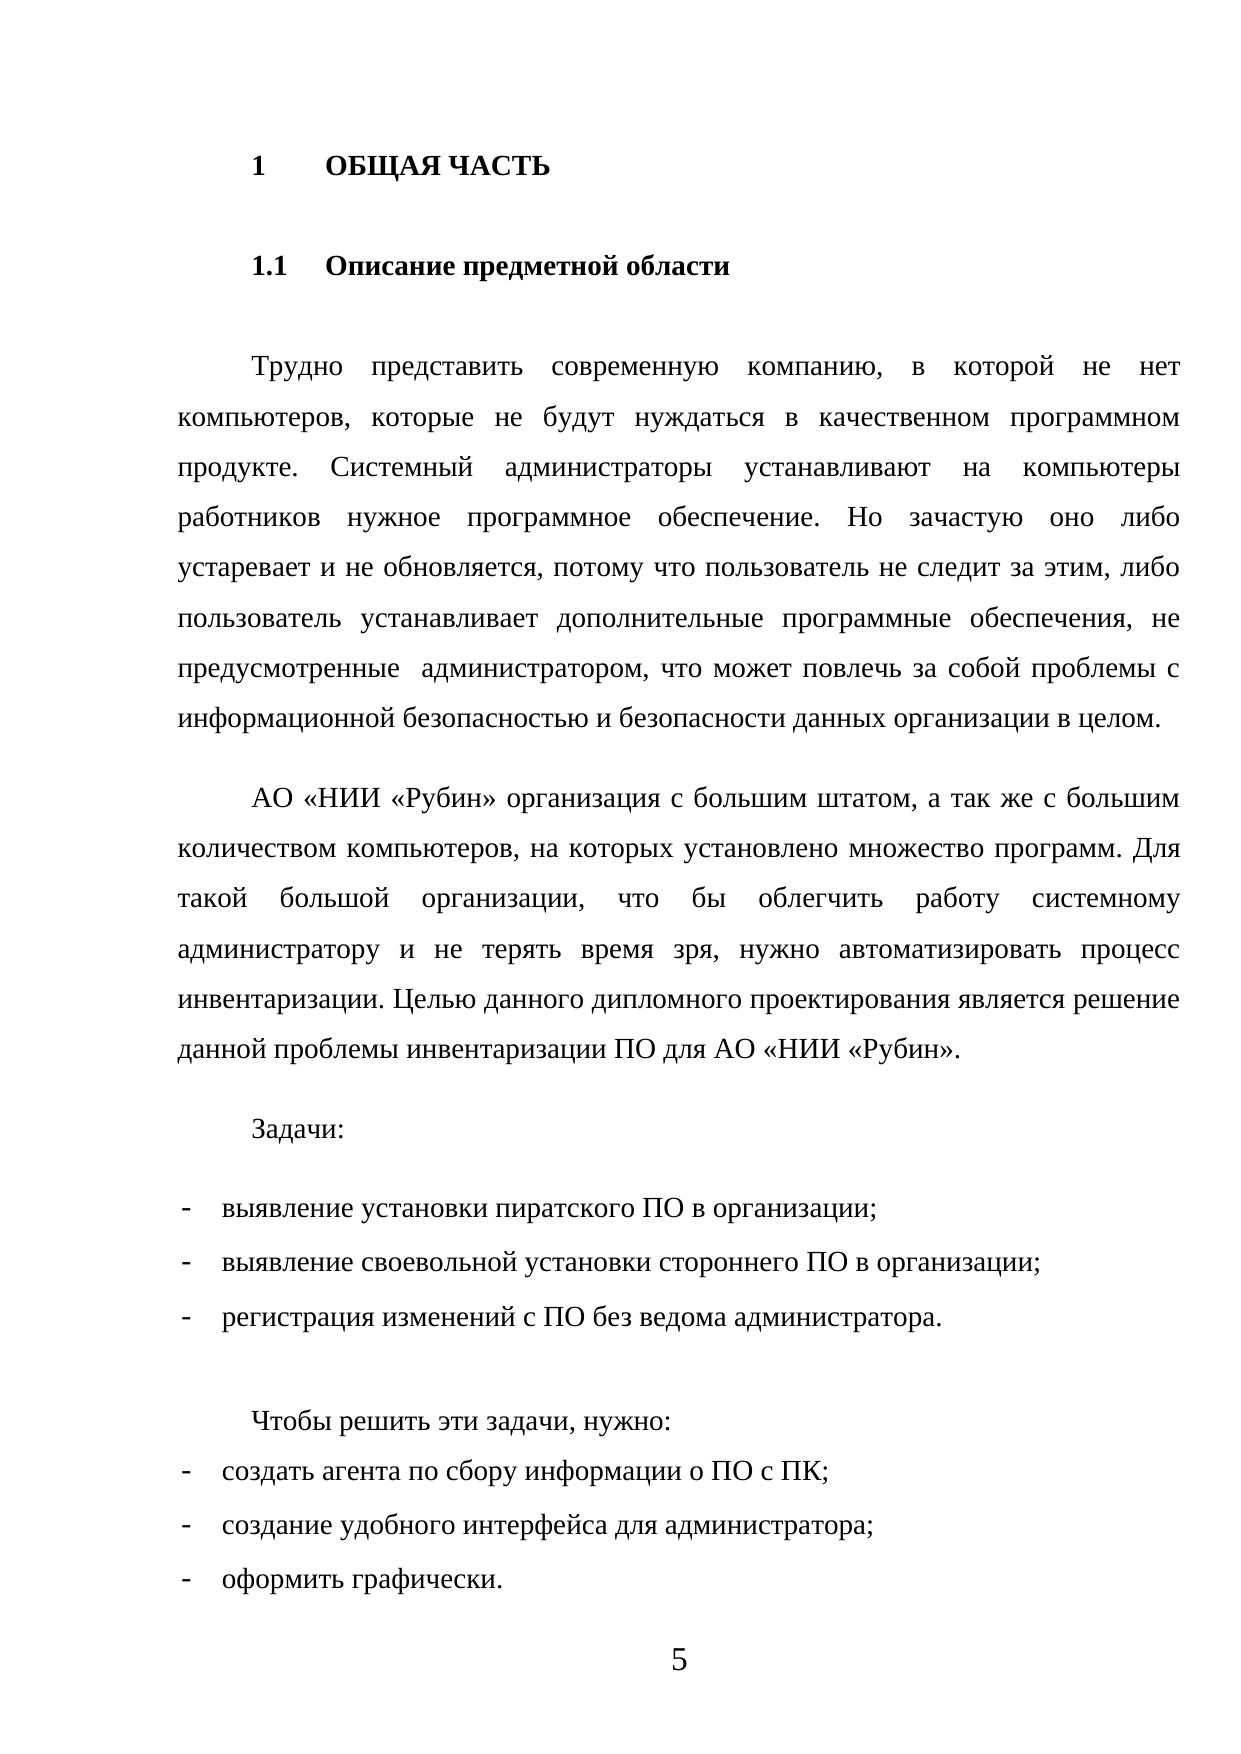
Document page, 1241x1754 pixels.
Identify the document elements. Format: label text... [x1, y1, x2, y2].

text Задачи: [177, 1111, 1181, 1144]
list оформить графически. [177, 1561, 1181, 1597]
text Чтобы решить эти задачи, нужно: [177, 1403, 1181, 1437]
list создать агента по сбору информации о ПО с ПК; [177, 1453, 1181, 1489]
subtitle 1.1 Описание предметной области [177, 248, 1181, 282]
text Трудно представить современную компанию, в которой не нет компьютеров, которые не будут нуждаться в качественном программном продукте. Системный администраторы устанавливают на компьютеры работников нужное программное обеспечение. Но зачастую оно либо устаревает и не обновляется, потому что пользователь не следит за этим, либо пользователь устанавливает дополнительные программные обеспечения, не предусмотренные администратором, что может повлечь за собой проблемы с информационной безопасностью и безопасности данных организации в целом. [177, 348, 1181, 734]
list регистрация изменений с ПО без ведома администратора. [177, 1299, 1181, 1335]
list выявление своевольной установки стороннего ПО в организации; [177, 1244, 1181, 1281]
list создание удобного интерфейса для администратора; [177, 1507, 1181, 1543]
text АО «НИИ «Рубин» организация с большим штатом, а так же с большим количеством компьютеров, на которых установлено множество программ. Для такой большой организации, что бы облегчить работу системному администратору и не терять время зря, нужно автоматизировать процесс инвентаризации. Целью данного дипломного проектирования является решение данной проблемы инвентаризации ПО для АО «НИИ «Рубин». [177, 780, 1181, 1065]
list выявление установки пиратского ПО в организации; [177, 1191, 1181, 1227]
subtitle 1 ОБЩАЯ ЧАСТЬ [177, 148, 1181, 181]
